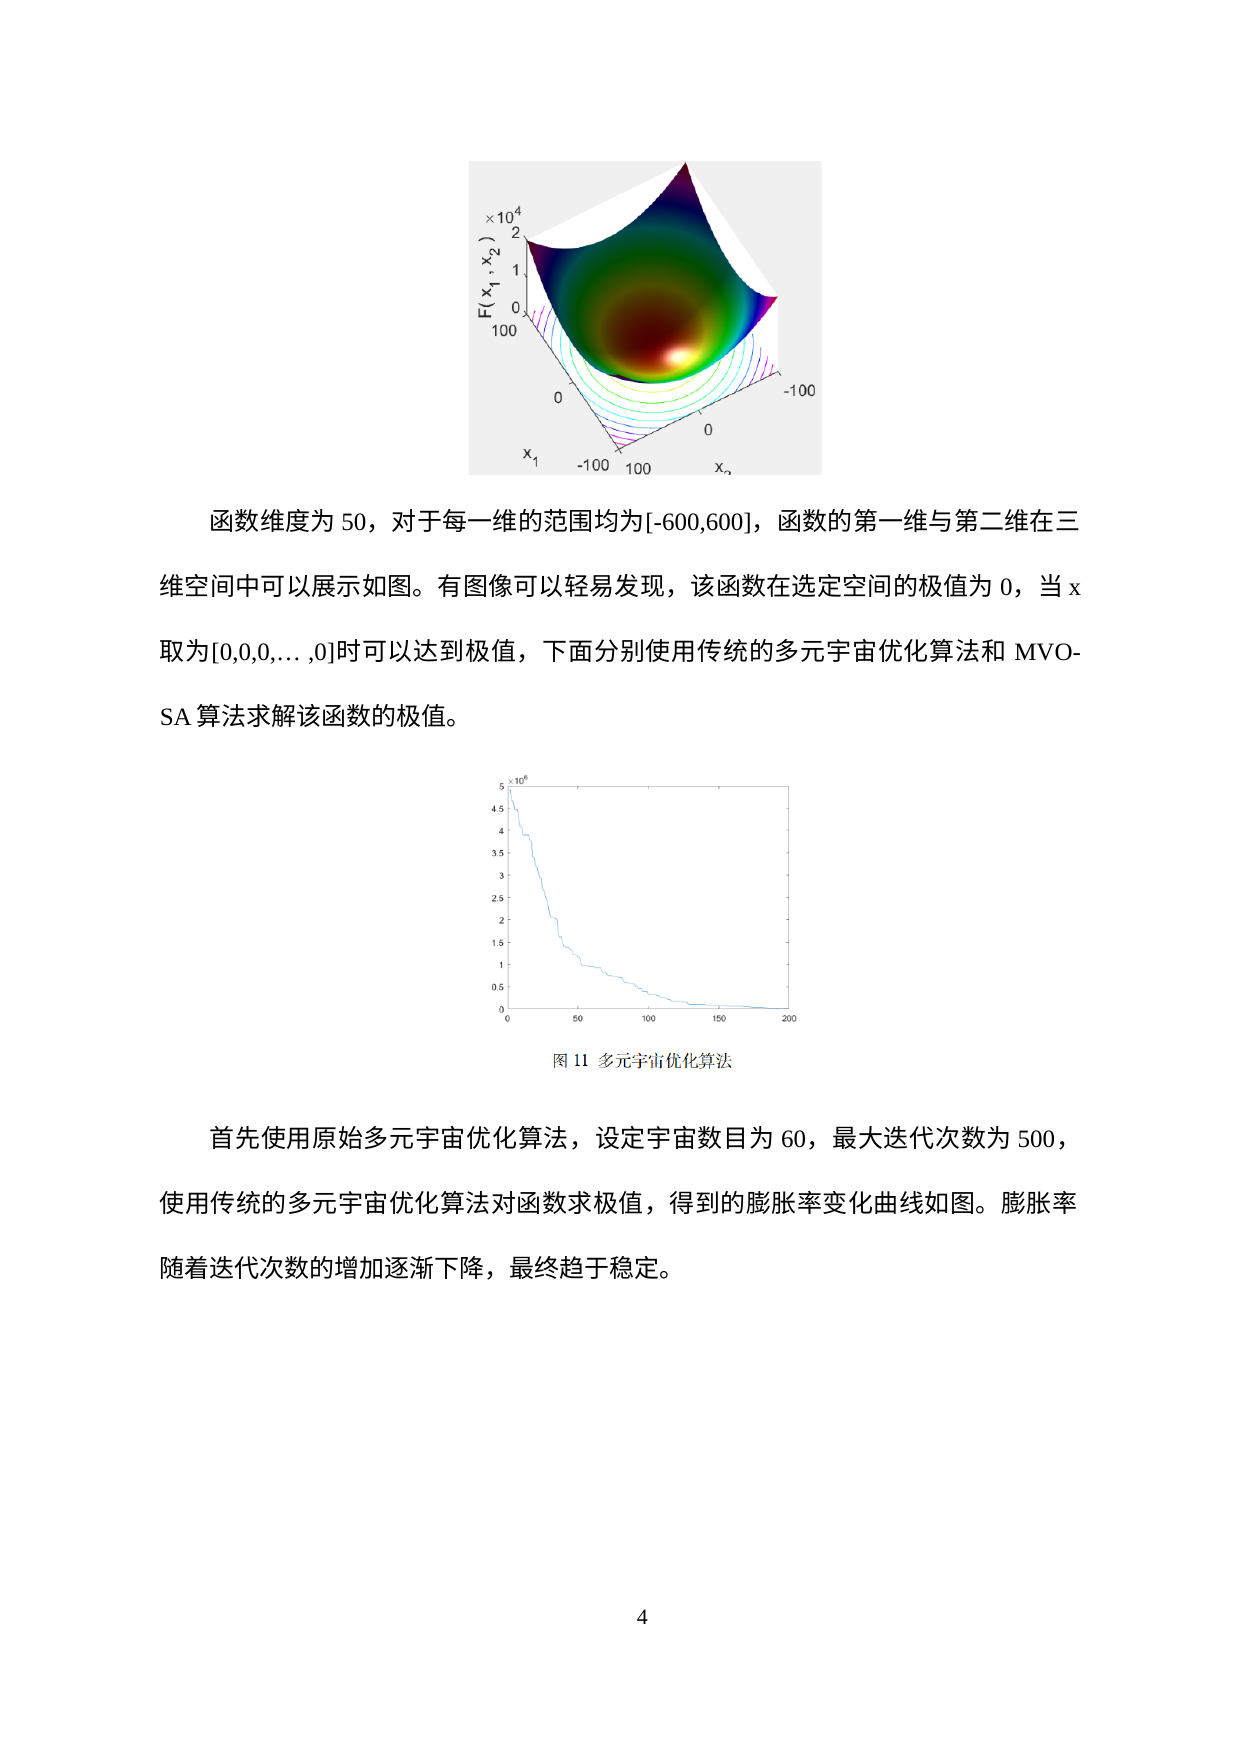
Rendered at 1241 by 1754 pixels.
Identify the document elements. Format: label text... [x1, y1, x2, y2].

picture [468, 161, 822, 475]
picture [465, 746, 825, 1082]
text 函数维度为50，对于每一维的范围均为[-600,600]，函数的第一维与第二维在三维空间中可以展示如图。有图像可以轻易发现，该函数在选定空间的极值为0，当x取为[0,0,0,… ,0]时可以达到极值，下面分别使用传统的多元宇宙优化算法和MVO-SA算法求解该函数的极值。 [159, 487, 1081, 747]
text 首先使用原始多元宇宙优化算法，设定宇宙数目为60，最大迭代次数为500，使用传统的多元宇宙优化算法对函数求极值，得到的膨胀率变化曲线如图。膨胀率随着迭代次数的增加逐渐下降，最终趋于稳定。 [159, 1104, 1081, 1299]
